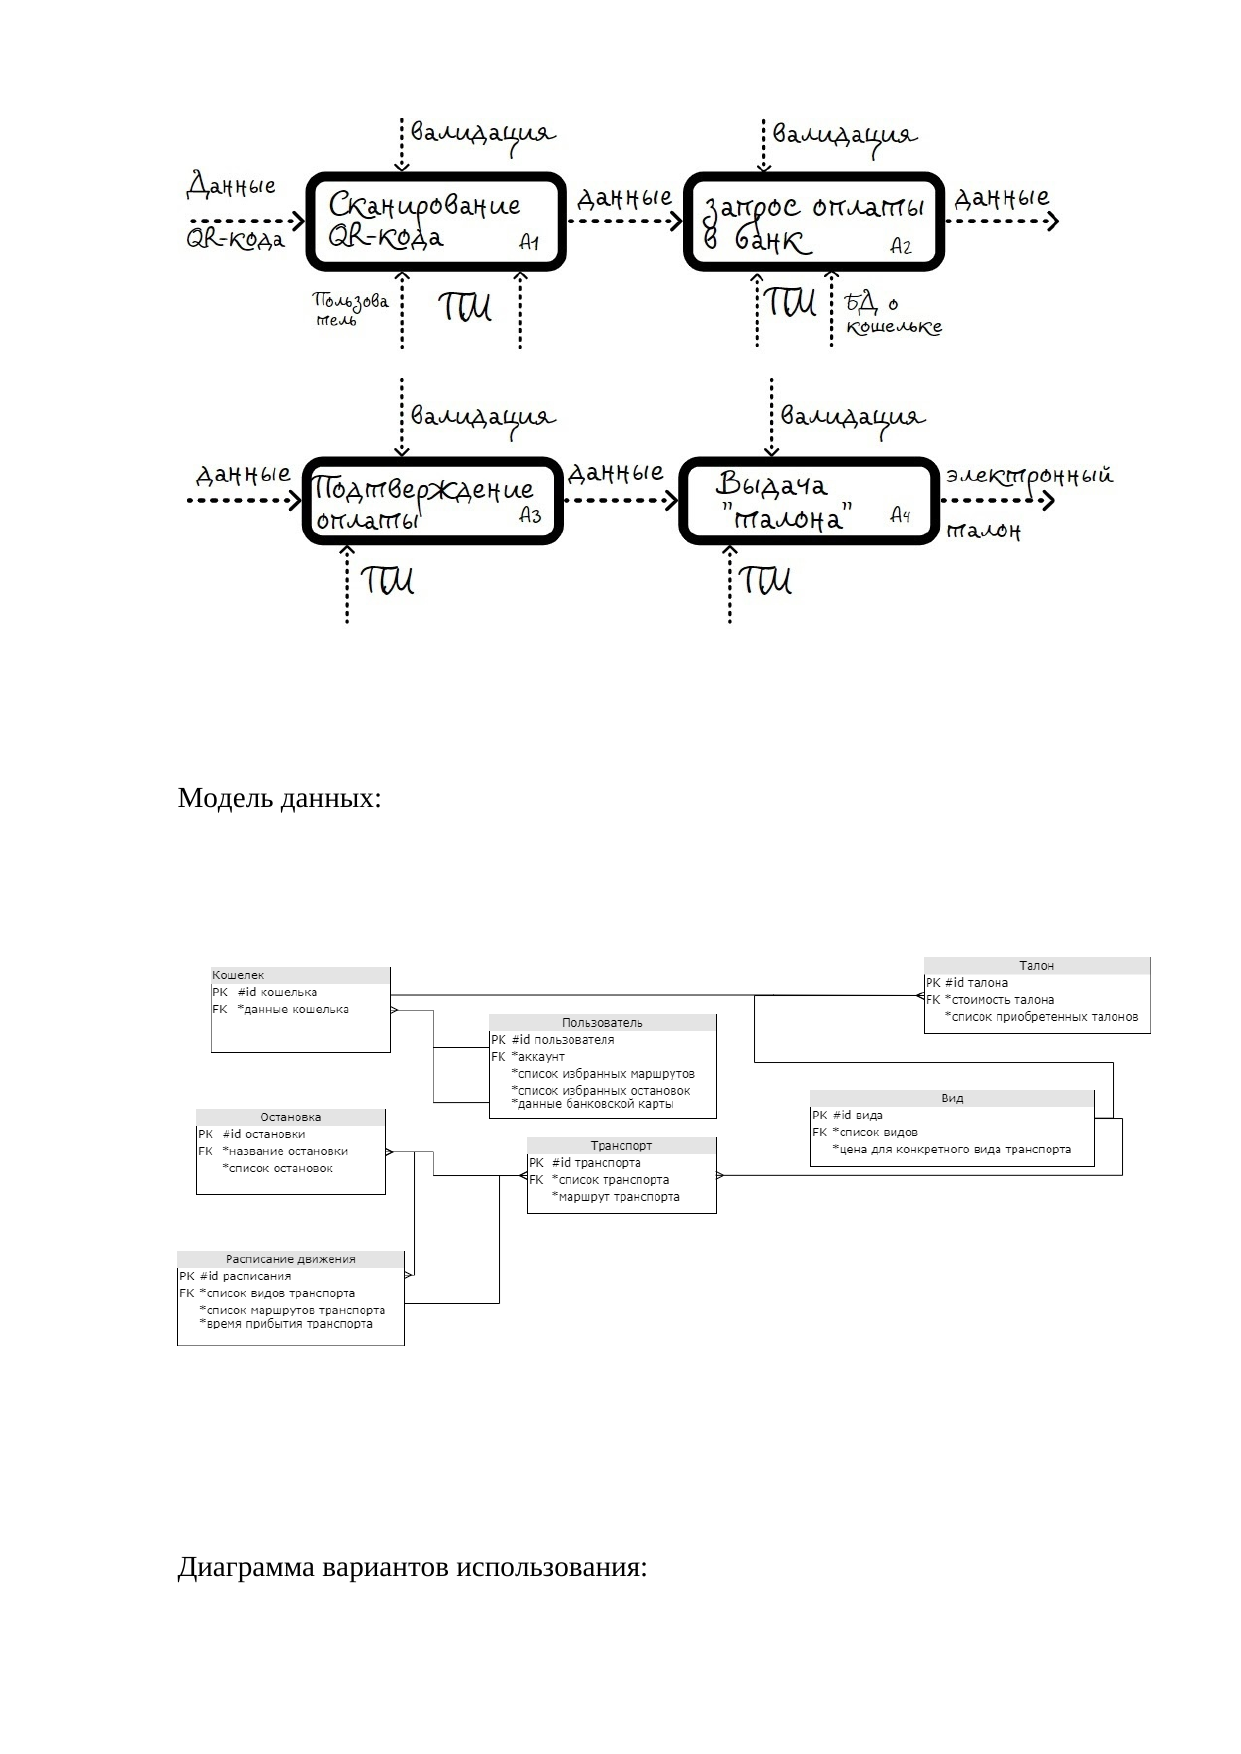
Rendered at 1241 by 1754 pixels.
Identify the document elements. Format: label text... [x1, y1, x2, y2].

picture [177, 118, 1152, 636]
text Диаграмма вариантов использования: [177, 1549, 1152, 1583]
text Модель данных: [177, 780, 1152, 813]
picture [177, 957, 1151, 1346]
